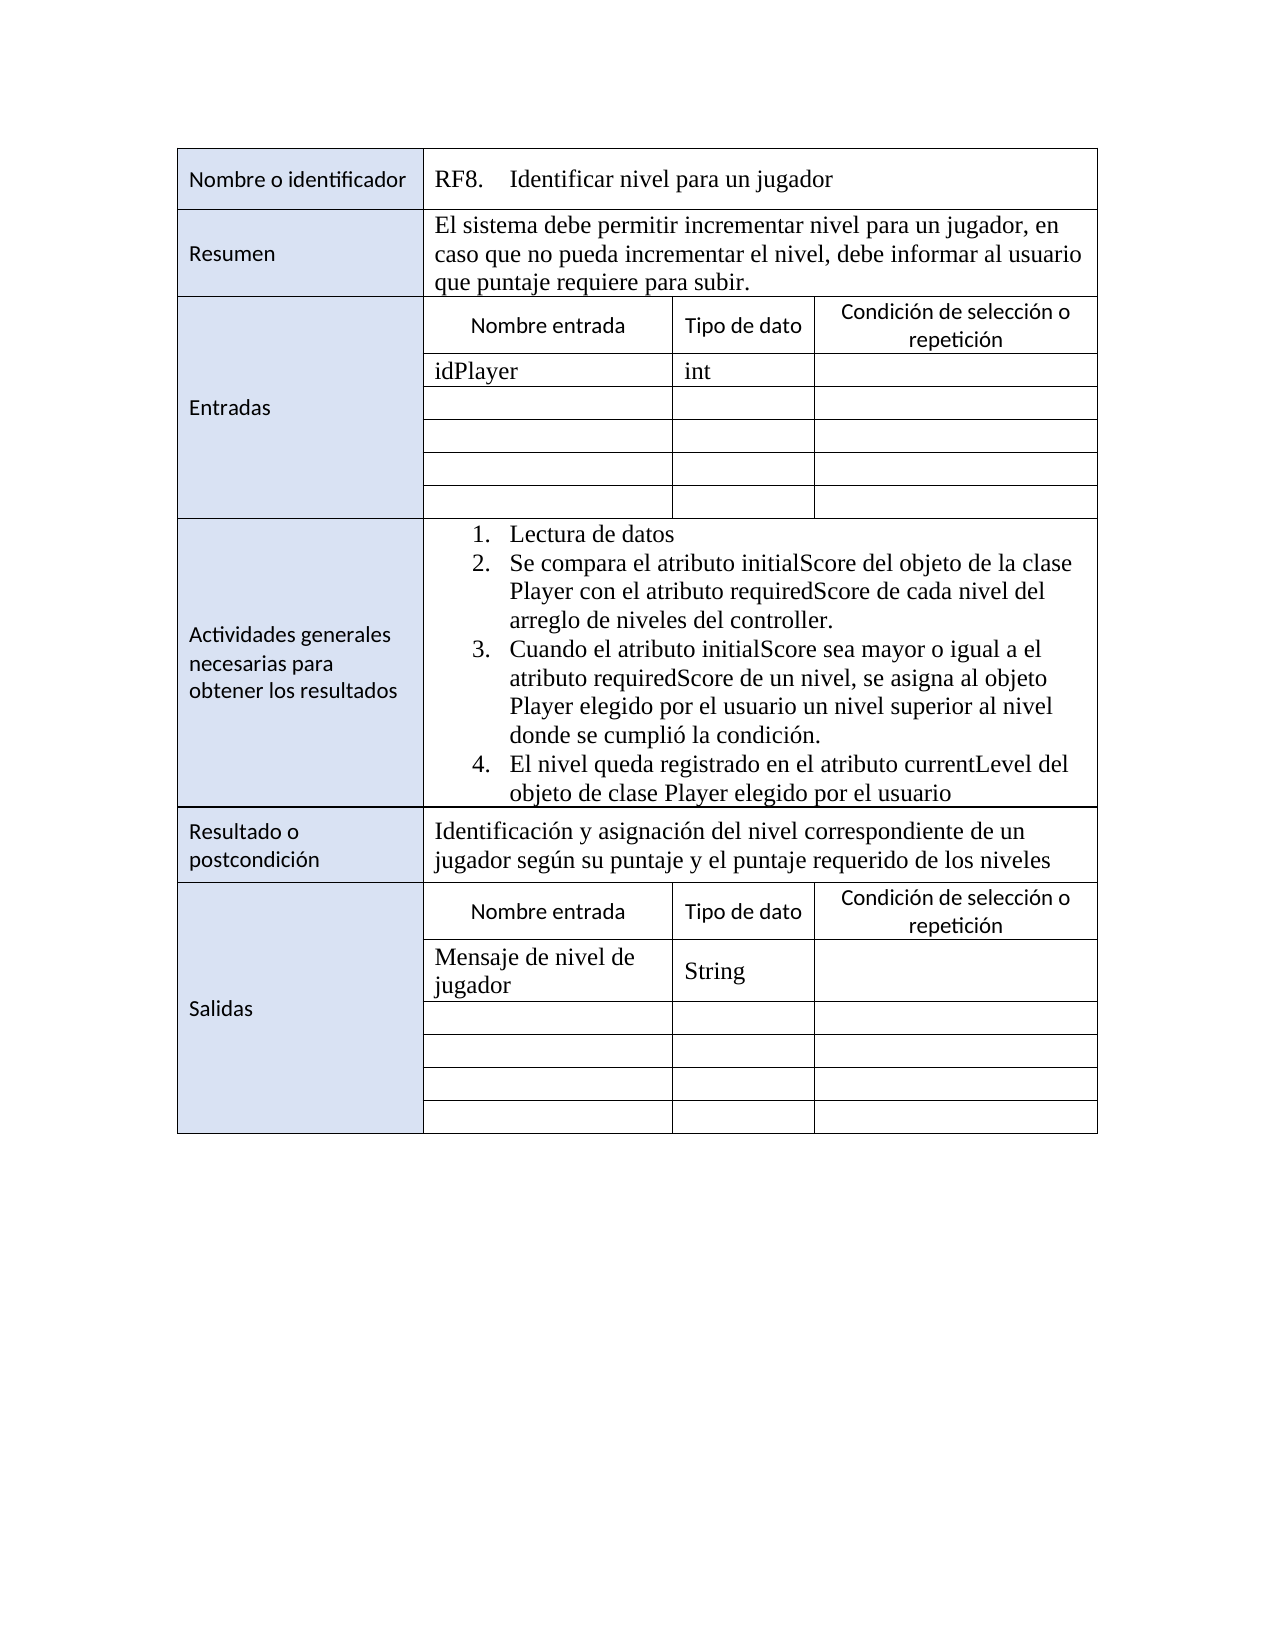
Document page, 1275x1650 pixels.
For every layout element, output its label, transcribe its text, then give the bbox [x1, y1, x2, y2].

table_cell [815, 354, 1097, 386]
table_cell [673, 1101, 814, 1133]
table_cell [424, 420, 672, 452]
table_header Nombre o identificador [178, 149, 423, 209]
table_cell [815, 486, 1097, 518]
table_cell [673, 486, 814, 518]
table_cell [815, 453, 1097, 485]
table_cell [673, 1002, 814, 1034]
table_cell [815, 387, 1097, 419]
table_cell [673, 1068, 814, 1100]
table_cell Entradas [178, 297, 423, 518]
table_cell [815, 1068, 1097, 1100]
table_cell Tipo de dato [673, 883, 814, 939]
table_header RF8. Identificar nivel para un jugador [424, 149, 1097, 209]
table_cell [424, 387, 672, 419]
table_cell String [673, 940, 814, 1001]
table_cell [424, 486, 672, 518]
table_cell Resumen [178, 210, 423, 296]
table_cell Lectura de datos Se compara el atributo initialScore del objeto de la clase Player con el atributo requiredScore de cada nivel del arreglo de niveles del controller. Cuando el atributo initialScore sea mayor o igual a el atributo requiredScore de un nivel, se asigna al objeto Player elegido por el usuario un nivel superior al nivel donde se cumplió la condición. El nivel queda registrado en el atributo currentLevel del objeto de clase Player elegido por el usuario [424, 519, 1097, 806]
table_cell [815, 420, 1097, 452]
table_cell El sistema debe permitir incrementar nivel para un jugador, en caso que no pueda incrementar el nivel, debe informar al usuario que puntaje requiere para subir. [424, 210, 1097, 296]
table_cell Actividades generales necesarias para obtener los resultados [178, 519, 423, 806]
table_cell [815, 1002, 1097, 1034]
table_cell [673, 387, 814, 419]
table_cell Salidas [178, 883, 423, 1133]
table_cell Condición de selección o repetición [815, 297, 1097, 353]
table_cell Tipo de dato [673, 297, 814, 353]
table_cell [424, 1035, 672, 1067]
table_cell int [673, 354, 814, 386]
table_cell [673, 1035, 814, 1067]
table_cell idPlayer [424, 354, 672, 386]
table_cell Resultado o postcondición [178, 808, 423, 882]
table_cell Identificación y asignación del nivel correspondiente de un jugador según su puntaje y el puntaje requerido de los niveles [424, 808, 1097, 882]
table_cell [815, 940, 1097, 1001]
table_cell Condición de selección o repetición [815, 883, 1097, 939]
table_cell Nombre entrada [424, 297, 672, 353]
table_cell Mensaje de nivel de jugador [424, 940, 672, 1001]
table_cell [815, 1101, 1097, 1133]
table_cell [424, 1101, 672, 1133]
table_cell [673, 453, 814, 485]
table_cell [424, 1002, 672, 1034]
table_cell [424, 1068, 672, 1100]
table_cell [673, 420, 814, 452]
table_cell [424, 453, 672, 485]
table_cell [815, 1035, 1097, 1067]
table_cell Nombre entrada [424, 883, 672, 939]
